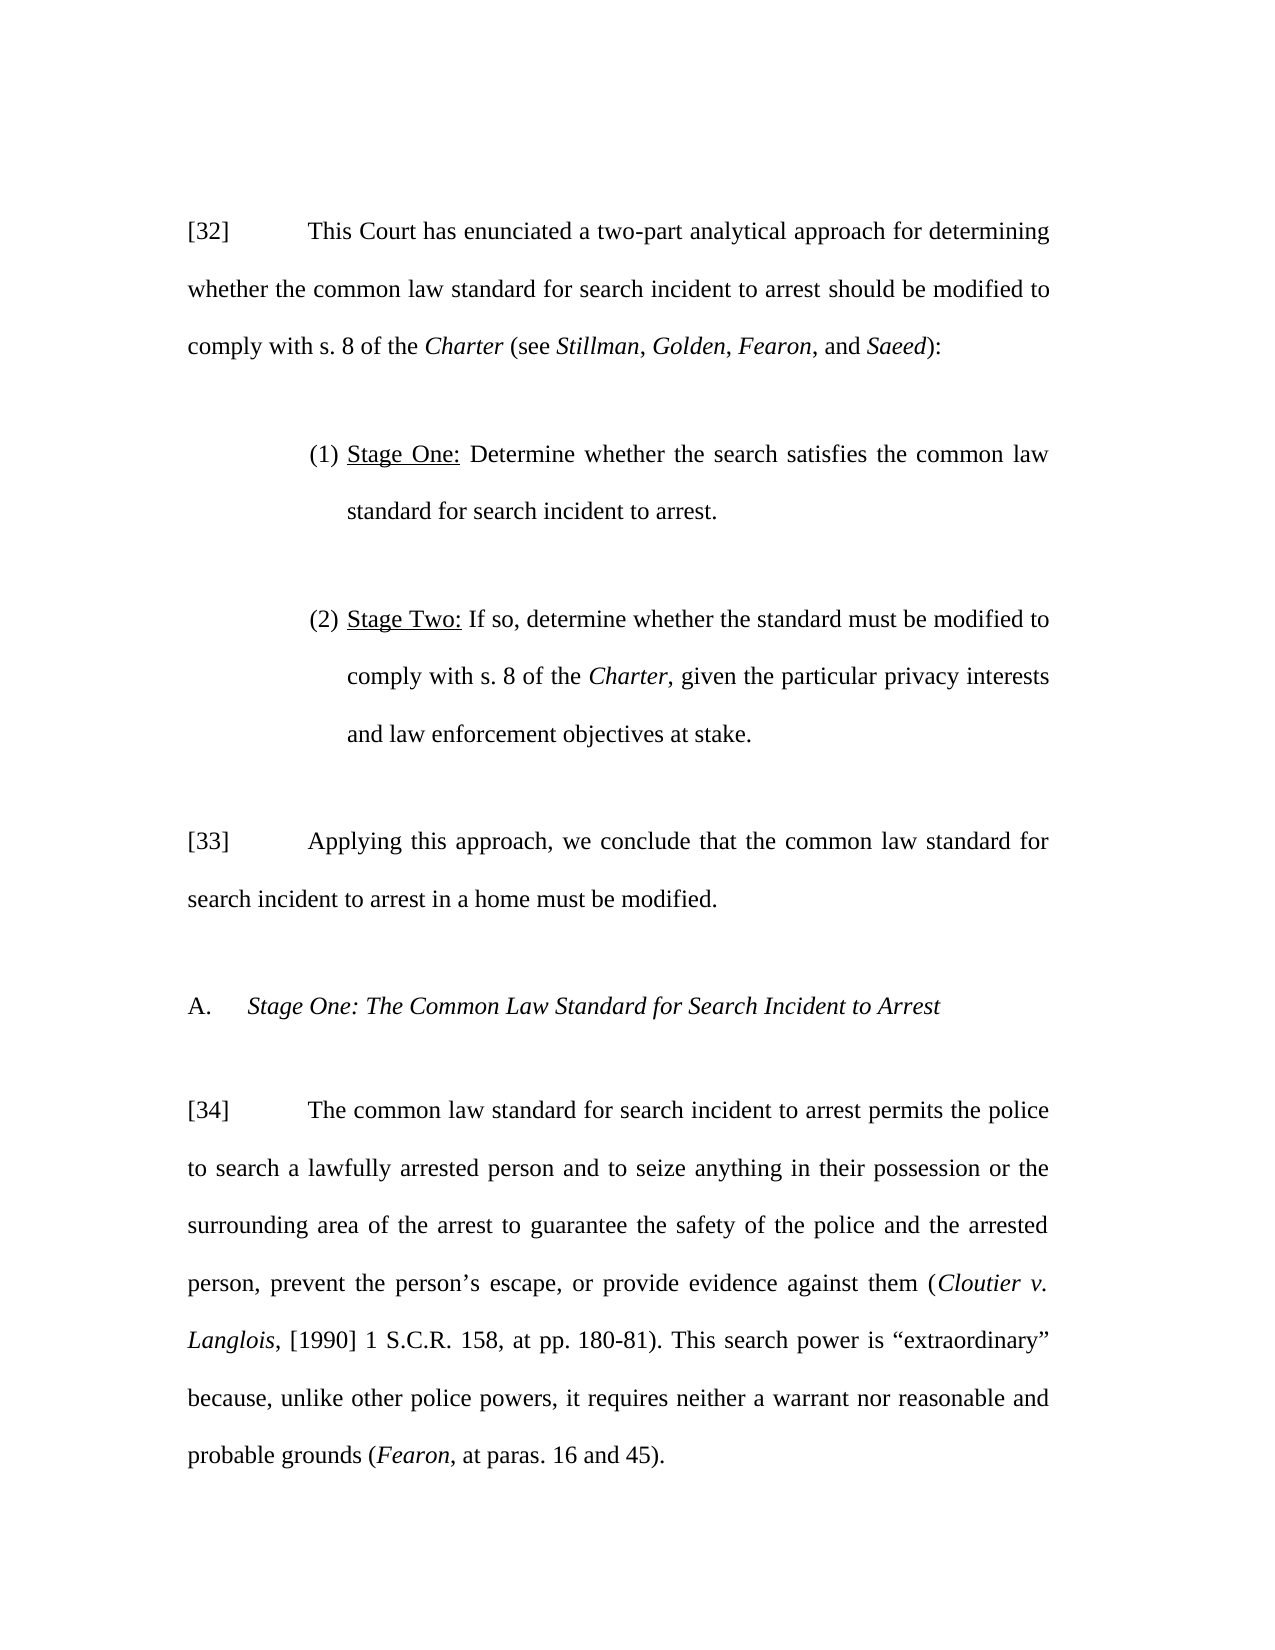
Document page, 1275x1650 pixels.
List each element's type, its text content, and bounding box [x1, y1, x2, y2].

text This Court has enunciated a two-part analytical approach for determining whether the common law standard for search incident to arrest should be modified to comply with s. 8 of the Charter (see Stillman, Golden, Fearon, and Saeed): [187, 216, 1050, 360]
list Stage Two: If so, determine whether the standard must be modified to comply with s. 8 of the Charter, given the particular privacy interests and law enforcement objectives at stake. [309, 604, 1050, 748]
text The common law standard for search incident to arrest permits the police to search a lawfully arrested person and to seize anything in their possession or the surrounding area of the arrest to guarantee the safety of the police and the arrested person, prevent the person’s escape, or provide evidence against them (Cloutier v. Langlois, [1990] 1 S.C.R. 158, at pp. 180-81). This search power is “extraordinary” because, unlike other police powers, it requires neither a warrant nor reasonable and probable grounds (Fearon, at paras. 16 and 45). [187, 1095, 1050, 1469]
list Stage One: Determine whether the search satisfies the common law standard for search incident to arrest. [309, 439, 1050, 525]
title Stage One: The Common Law Standard for Search Incident to Arrest [187, 991, 1050, 1020]
text Applying this approach, we conclude that the common law standard for search incident to arrest in a home must be modified. [187, 826, 1050, 913]
